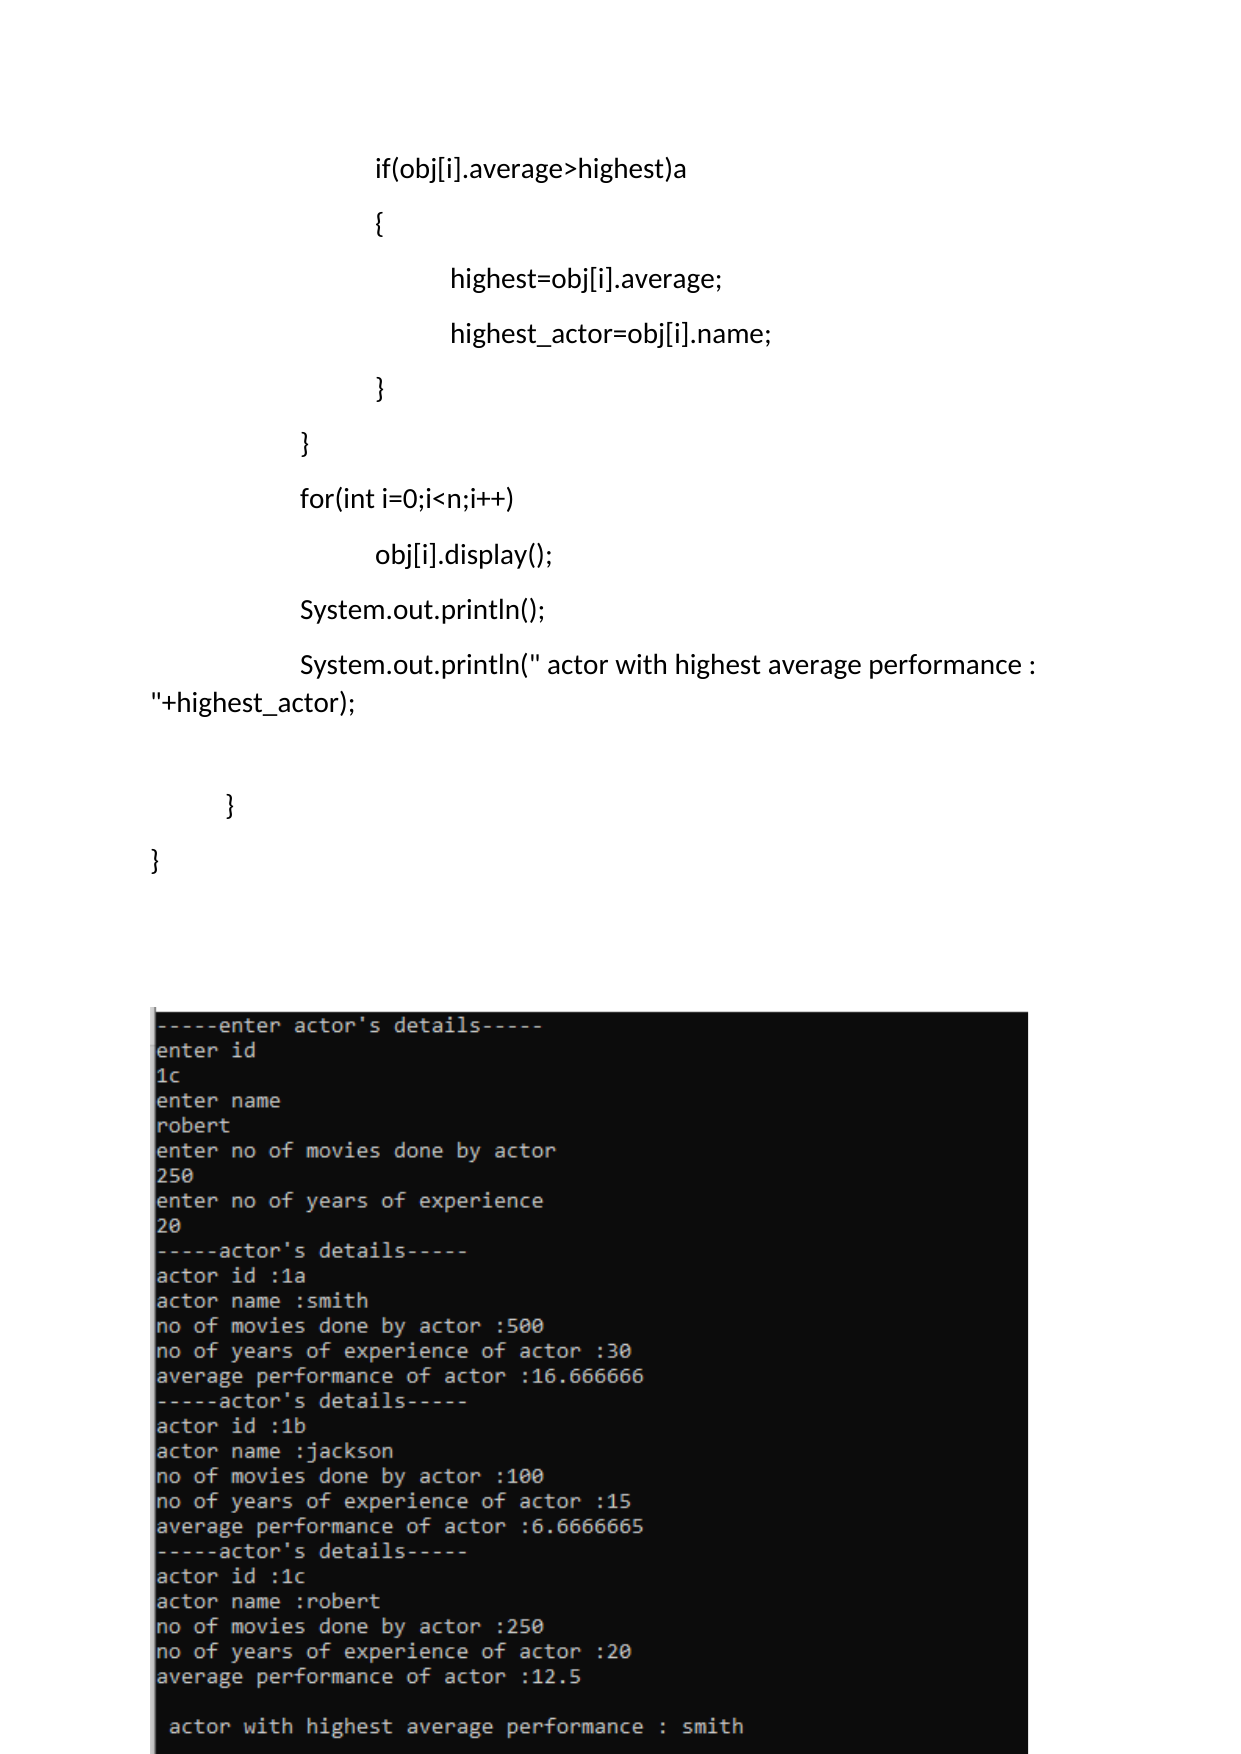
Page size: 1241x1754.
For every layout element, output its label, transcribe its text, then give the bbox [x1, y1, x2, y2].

text highest_actor=obj[i].name; [150, 315, 1090, 351]
text obj[i].display(); [150, 536, 1090, 571]
text System.out.println(" actor with highest average performance : "+highest_actor); [150, 646, 1090, 720]
text } [150, 426, 1090, 461]
text if(obj[i].average>highest)a [150, 150, 1090, 186]
text System.out.println(); [150, 591, 1090, 626]
text } [150, 842, 1090, 878]
text highest=obj[i].average; [150, 260, 1090, 296]
text } [150, 787, 1090, 823]
text { [150, 205, 1090, 241]
picture [150, 1007, 1029, 1754]
text for(int i=0;i<n;i++) [150, 481, 1090, 516]
text } [150, 370, 1090, 406]
